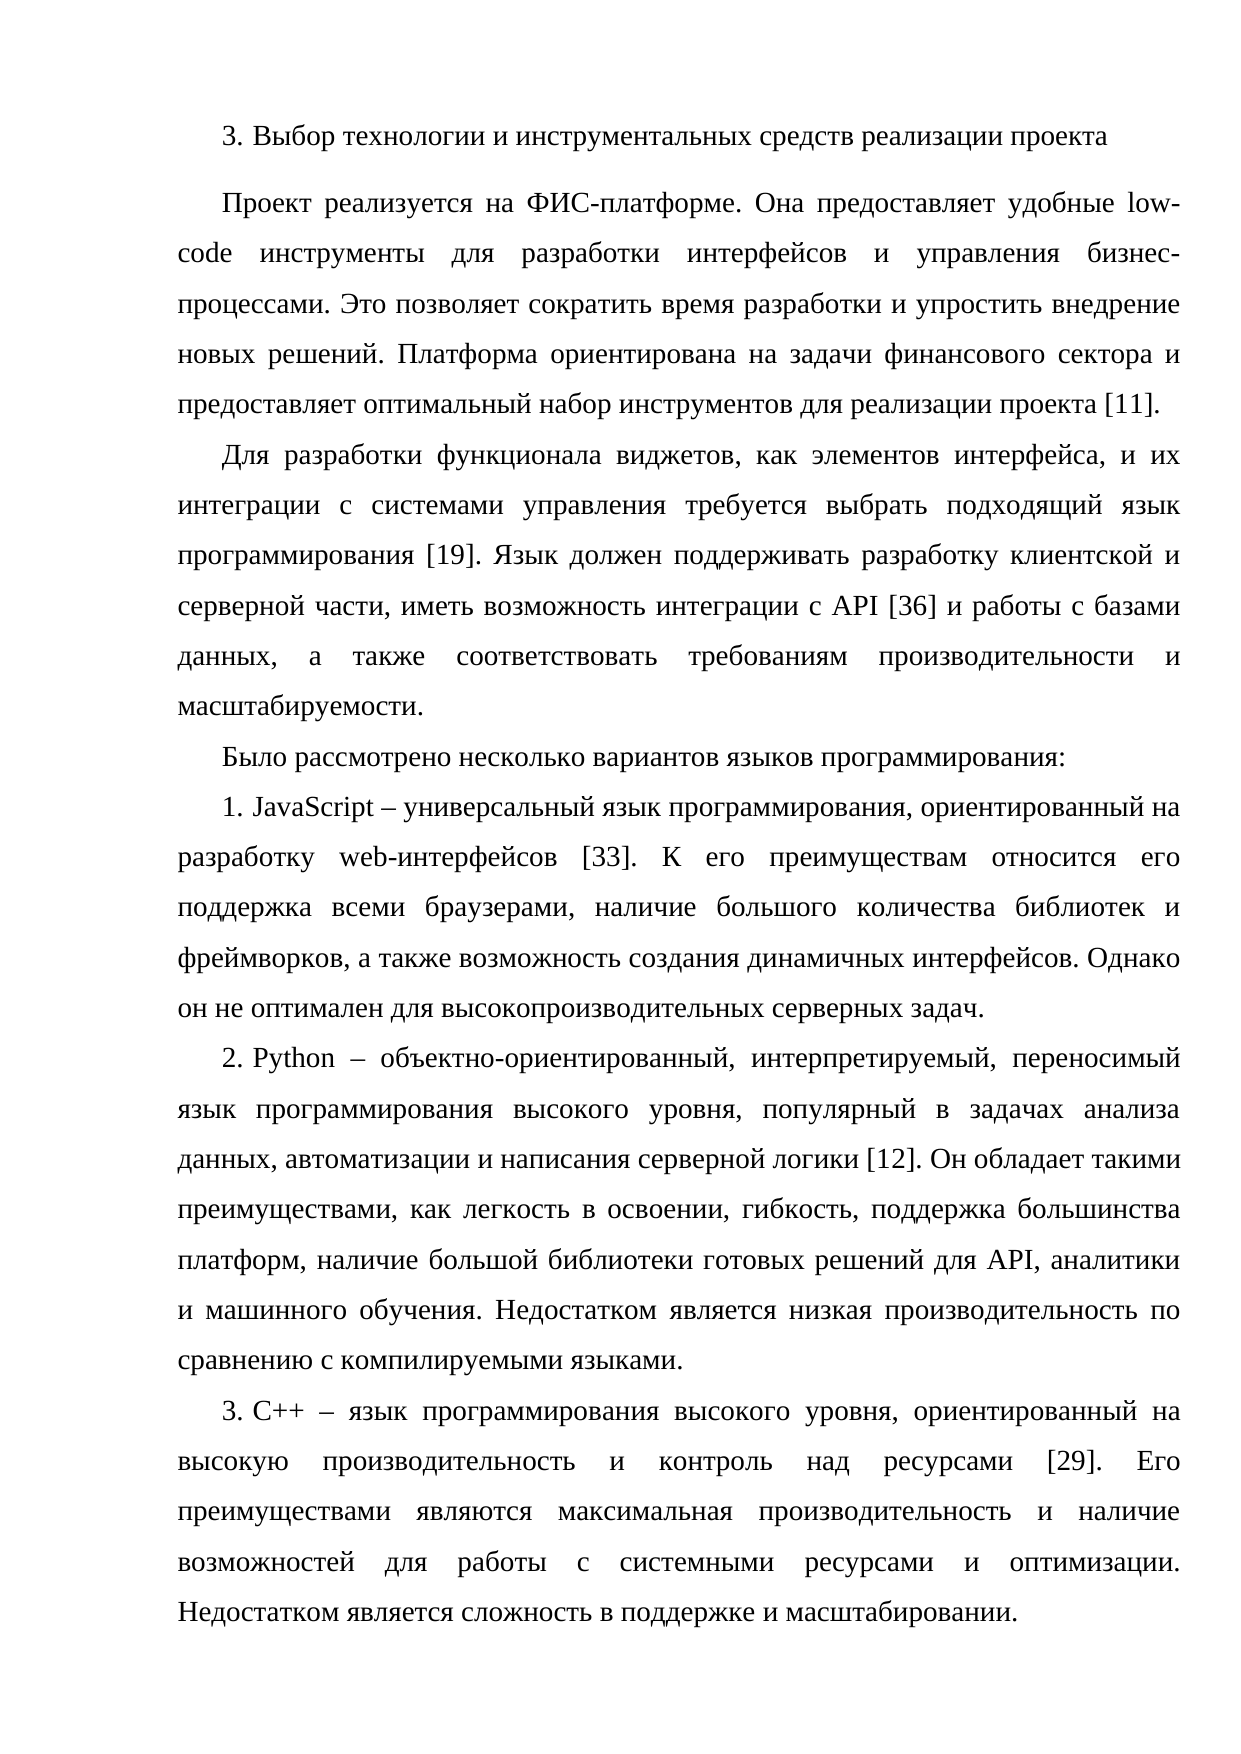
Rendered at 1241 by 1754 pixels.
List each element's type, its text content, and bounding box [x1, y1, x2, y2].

text Для разработки функционала виджетов, как элементов интерфейса, и их интеграции с системами управления требуется выбрать подходящий язык программирования [19]. Язык должен поддерживать разработку клиентской и серверной части, иметь возможность интеграции с API [36] и работы с базами данных, а также соответствовать требованиям производительности и масштабируемости. [177, 437, 1181, 722]
subtitle Выбор технологии и инструментальных средств реализации проекта [177, 118, 1181, 152]
text Проект реализуется на ФИС-платформе. Она предоставляет удобные low-code инструменты для разработки интерфейсов и управления бизнес-процессами. Это позволяет сократить время разработки и упростить внедрение новых решений. Платформа ориентирована на задачи финансового сектора и предоставляет оптимальный набор инструментов для реализации проекта [11]. [177, 185, 1181, 420]
list C++ – язык программирования высокого уровня, ориентированный на высокую производительность и контроль над ресурсами [29]. Его преимуществами являются максимальная производительность и наличие возможностей для работы с системными ресурсами и оптимизации. Недостатком является сложность в поддержке и масштабировании. [177, 1393, 1181, 1627]
list Python – объектно-ориентированный, интерпретируемый, переносимый язык программирования высокого уровня, популярный в задачах анализа данных, автоматизации и написания серверной логики [12]. Он обладает такими преимуществами, как легкость в освоении, гибкость, поддержка большинства платформ, наличие большой библиотеки готовых решений для API, аналитики и машинного обучения. Недостатком является низкая производительность по сравнению с компилируемыми языками. [177, 1041, 1181, 1376]
text Было рассмотрено несколько вариантов языков программирования: [177, 739, 1181, 772]
list JavaScript – универсальный язык программирования, ориентированный на разработку web-интерфейсов [33]. К его преимуществам относится его поддержка всеми браузерами, наличие большого количества библиотек и фреймворков, а также возможность создания динамичных интерфейсов. Однако он не оптимален для высокопроизводительных серверных задач. [177, 789, 1181, 1024]
